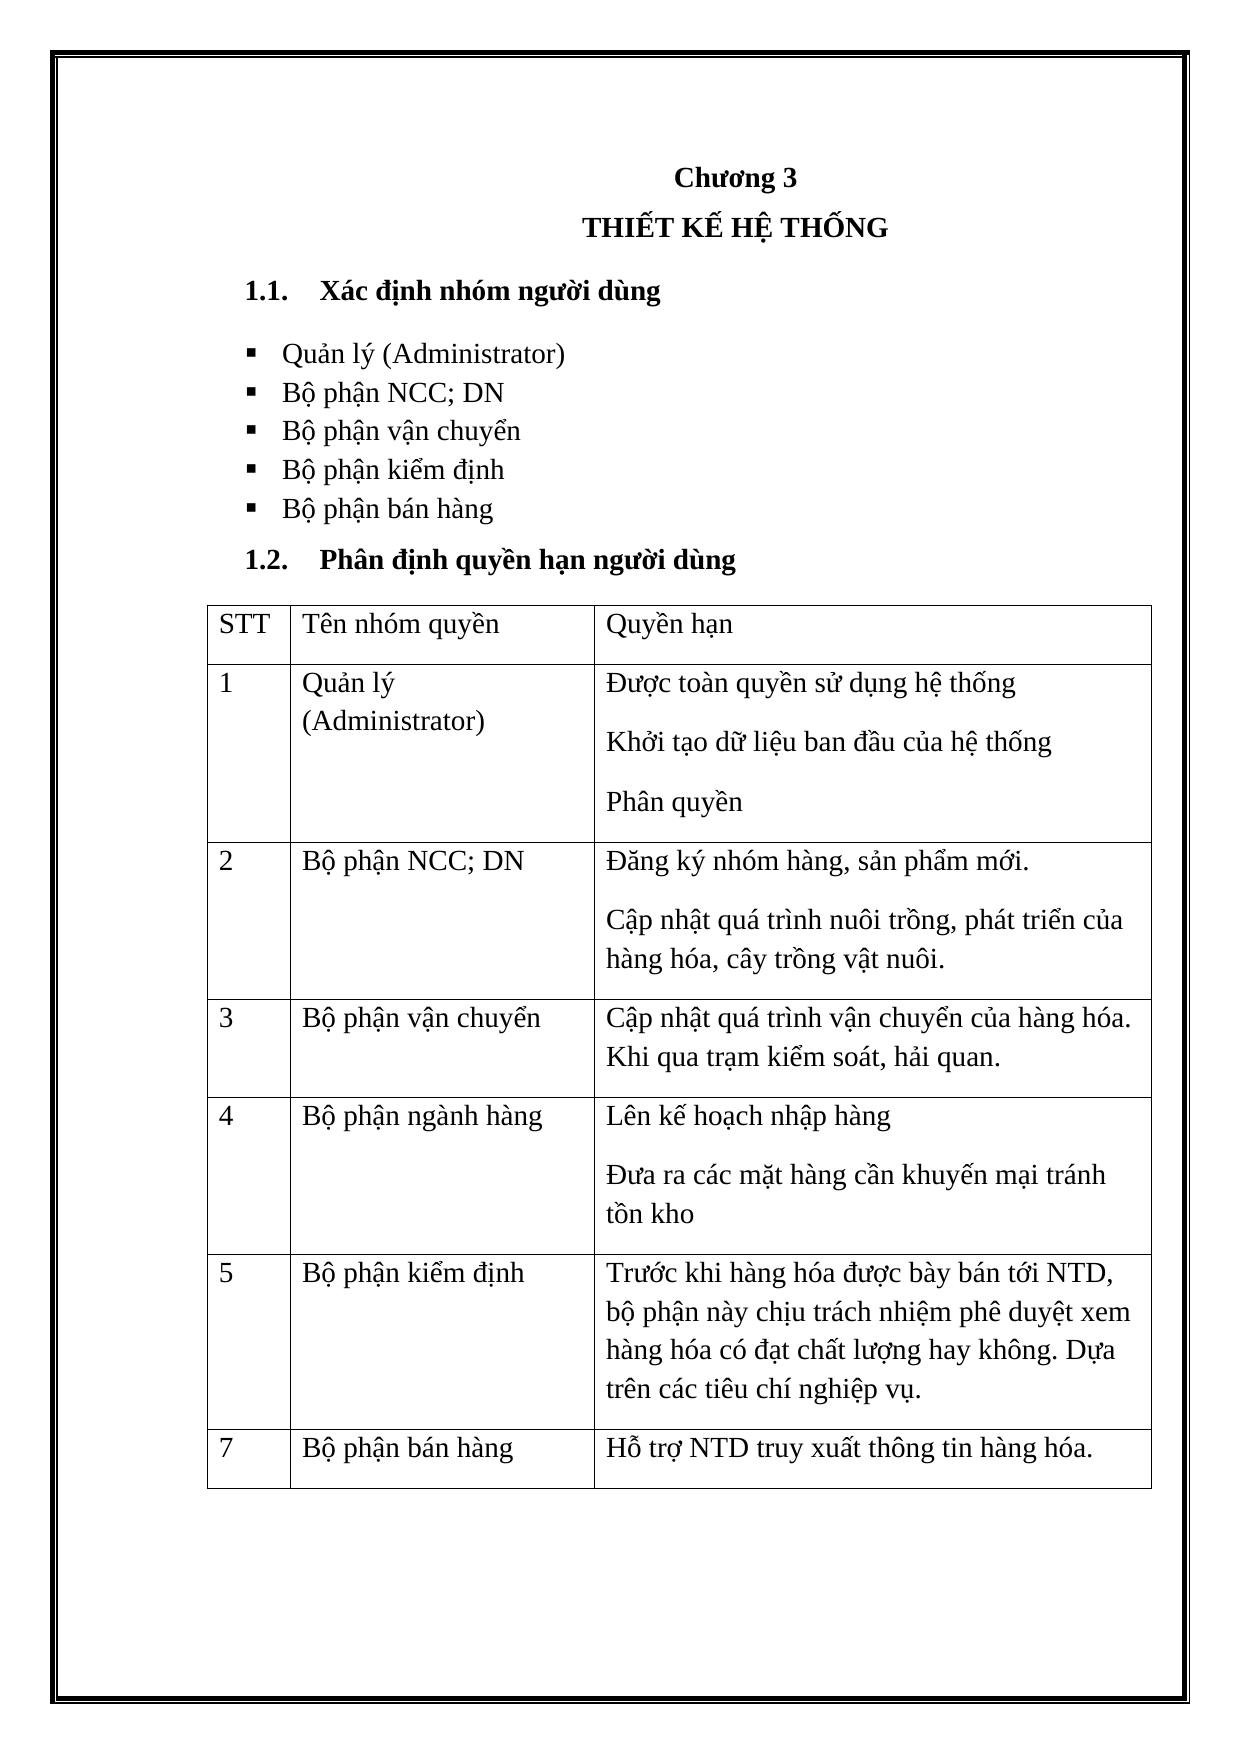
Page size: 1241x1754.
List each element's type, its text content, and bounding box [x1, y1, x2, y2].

table_cell Trước khi hàng hóa được bày bán tới NTD, bộ phận này chịu trách nhiệm phê duyệt xem hàng hóa có đạt chất lượng hay không. Dựa trên các tiêu chí nghiệp vụ. [595, 1255, 1151, 1429]
table_cell Lên kế hoạch nhập hàng Đưa ra các mặt hàng cần khuyến mại tránh tồn kho [595, 1098, 1151, 1254]
table_cell Bộ phận vận chuyển [291, 1000, 594, 1097]
table_header Tên nhóm quyền [291, 606, 594, 664]
list Phân định quyền hạn người dùng [244, 542, 1152, 575]
table_cell Bộ phận NCC; DN [291, 843, 594, 999]
table_cell 5 [208, 1255, 290, 1429]
table_cell Bộ phận ngành hàng [291, 1098, 594, 1254]
table_cell 1 [208, 665, 290, 842]
table_cell Hỗ trợ NTD truy xuất thông tin hàng hóa. [595, 1430, 1151, 1488]
text Chương 3 THIẾT KẾ HỆ THỐNG [319, 160, 1152, 244]
table_cell Bộ phận kiểm định [291, 1255, 594, 1429]
table_cell Quản lý (Administrator) [291, 665, 594, 842]
table_cell Bộ phận bán hàng [291, 1430, 594, 1488]
list Xác định nhóm người dùng [244, 273, 1152, 307]
table_cell Đăng ký nhóm hàng, sản phẩm mới. Cập nhật quá trình nuôi trồng, phát triển của hàng hóa, cây trồng vật nuôi. [595, 843, 1151, 999]
list Bộ phận bán hàng [244, 491, 1152, 524]
list Bộ phận NCC; DN [244, 375, 1152, 408]
list Bộ phận kiểm định [244, 452, 1152, 486]
list Bộ phận vận chuyển [244, 413, 1152, 447]
table_cell 7 [208, 1430, 290, 1488]
table_cell 2 [208, 843, 290, 999]
list Quản lý (Administrator) [244, 336, 1152, 370]
table_cell Cập nhật quá trình vận chuyển của hàng hóa. Khi qua trạm kiểm soát, hải quan. [595, 1000, 1151, 1097]
table_cell 4 [208, 1098, 290, 1254]
table_header Quyền hạn [595, 606, 1151, 664]
table_cell Được toàn quyền sử dụng hệ thống Khởi tạo dữ liệu ban đầu của hệ thống Phân quyền [595, 665, 1151, 842]
table_cell 3 [208, 1000, 290, 1097]
table_header STT [208, 606, 290, 664]
